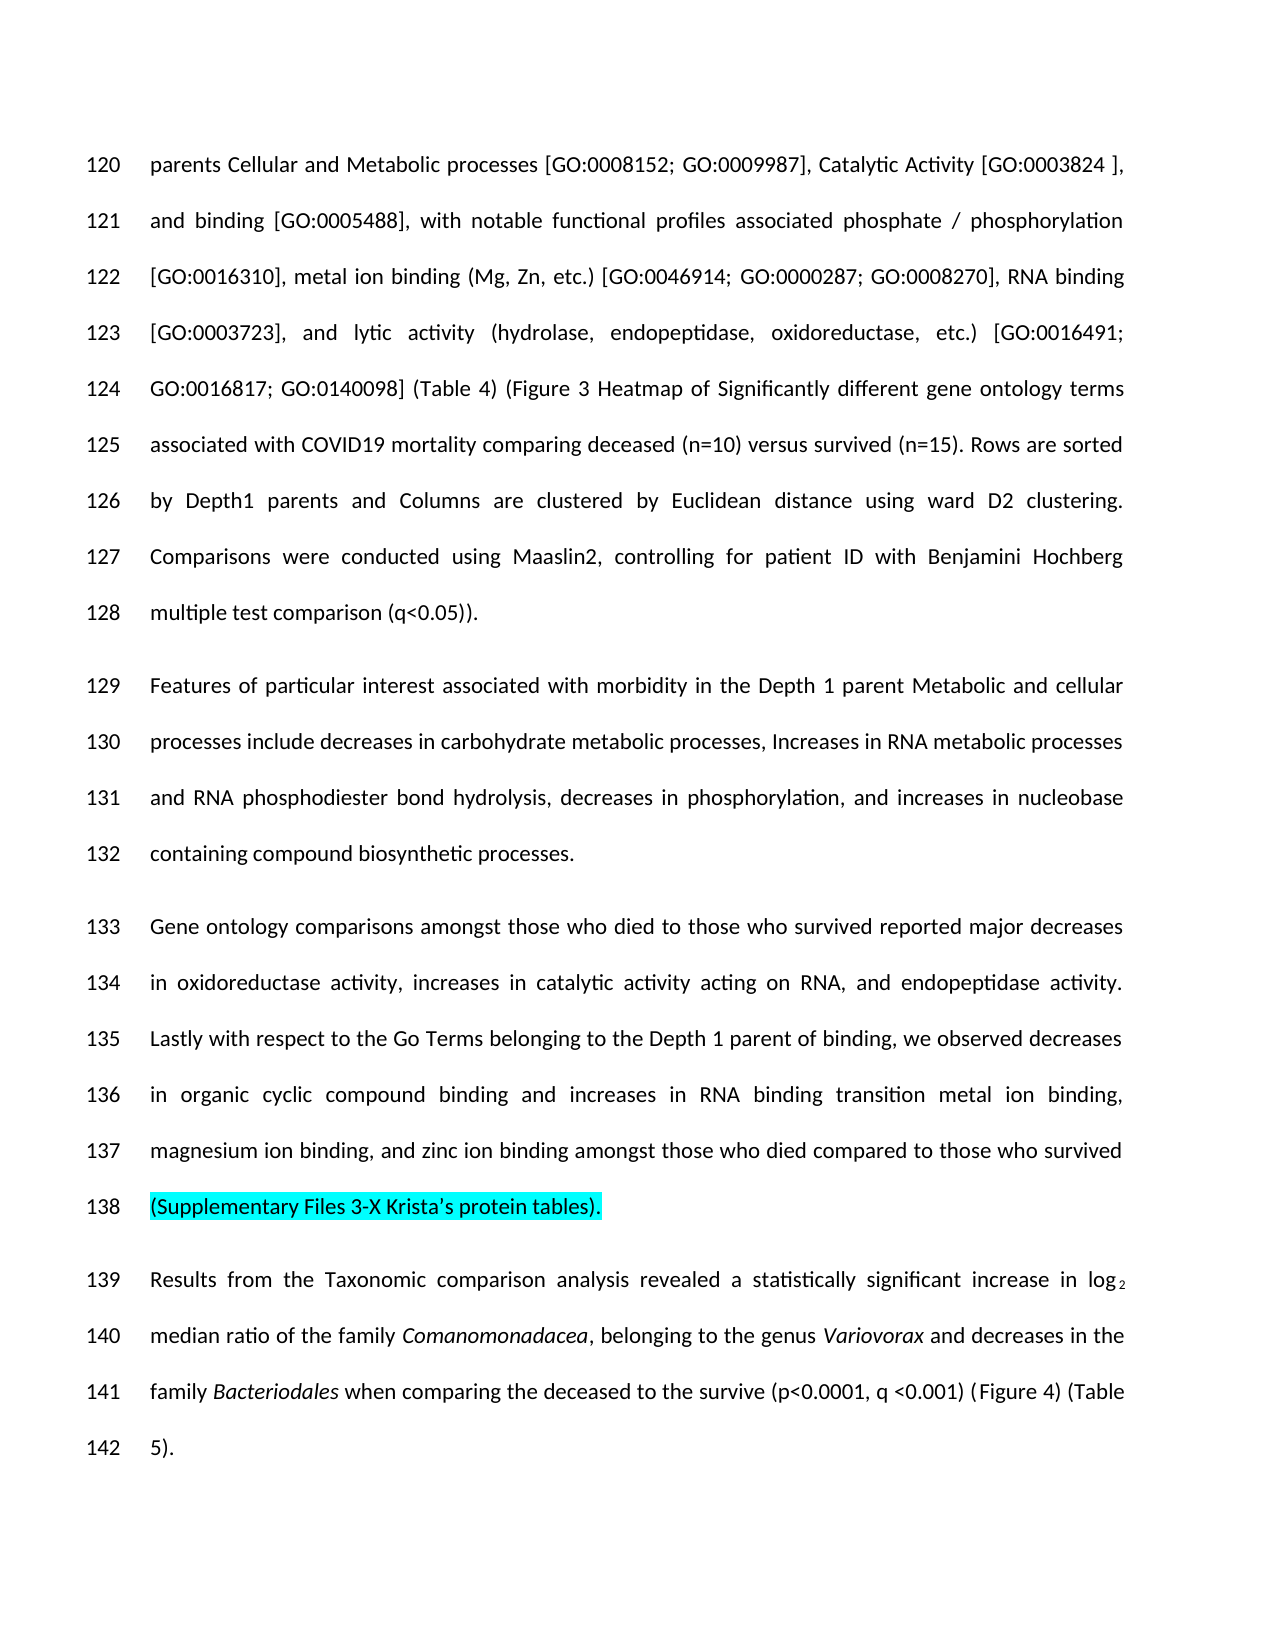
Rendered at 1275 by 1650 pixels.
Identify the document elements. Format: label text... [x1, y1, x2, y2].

text (). [150, 150, 1125, 626]
